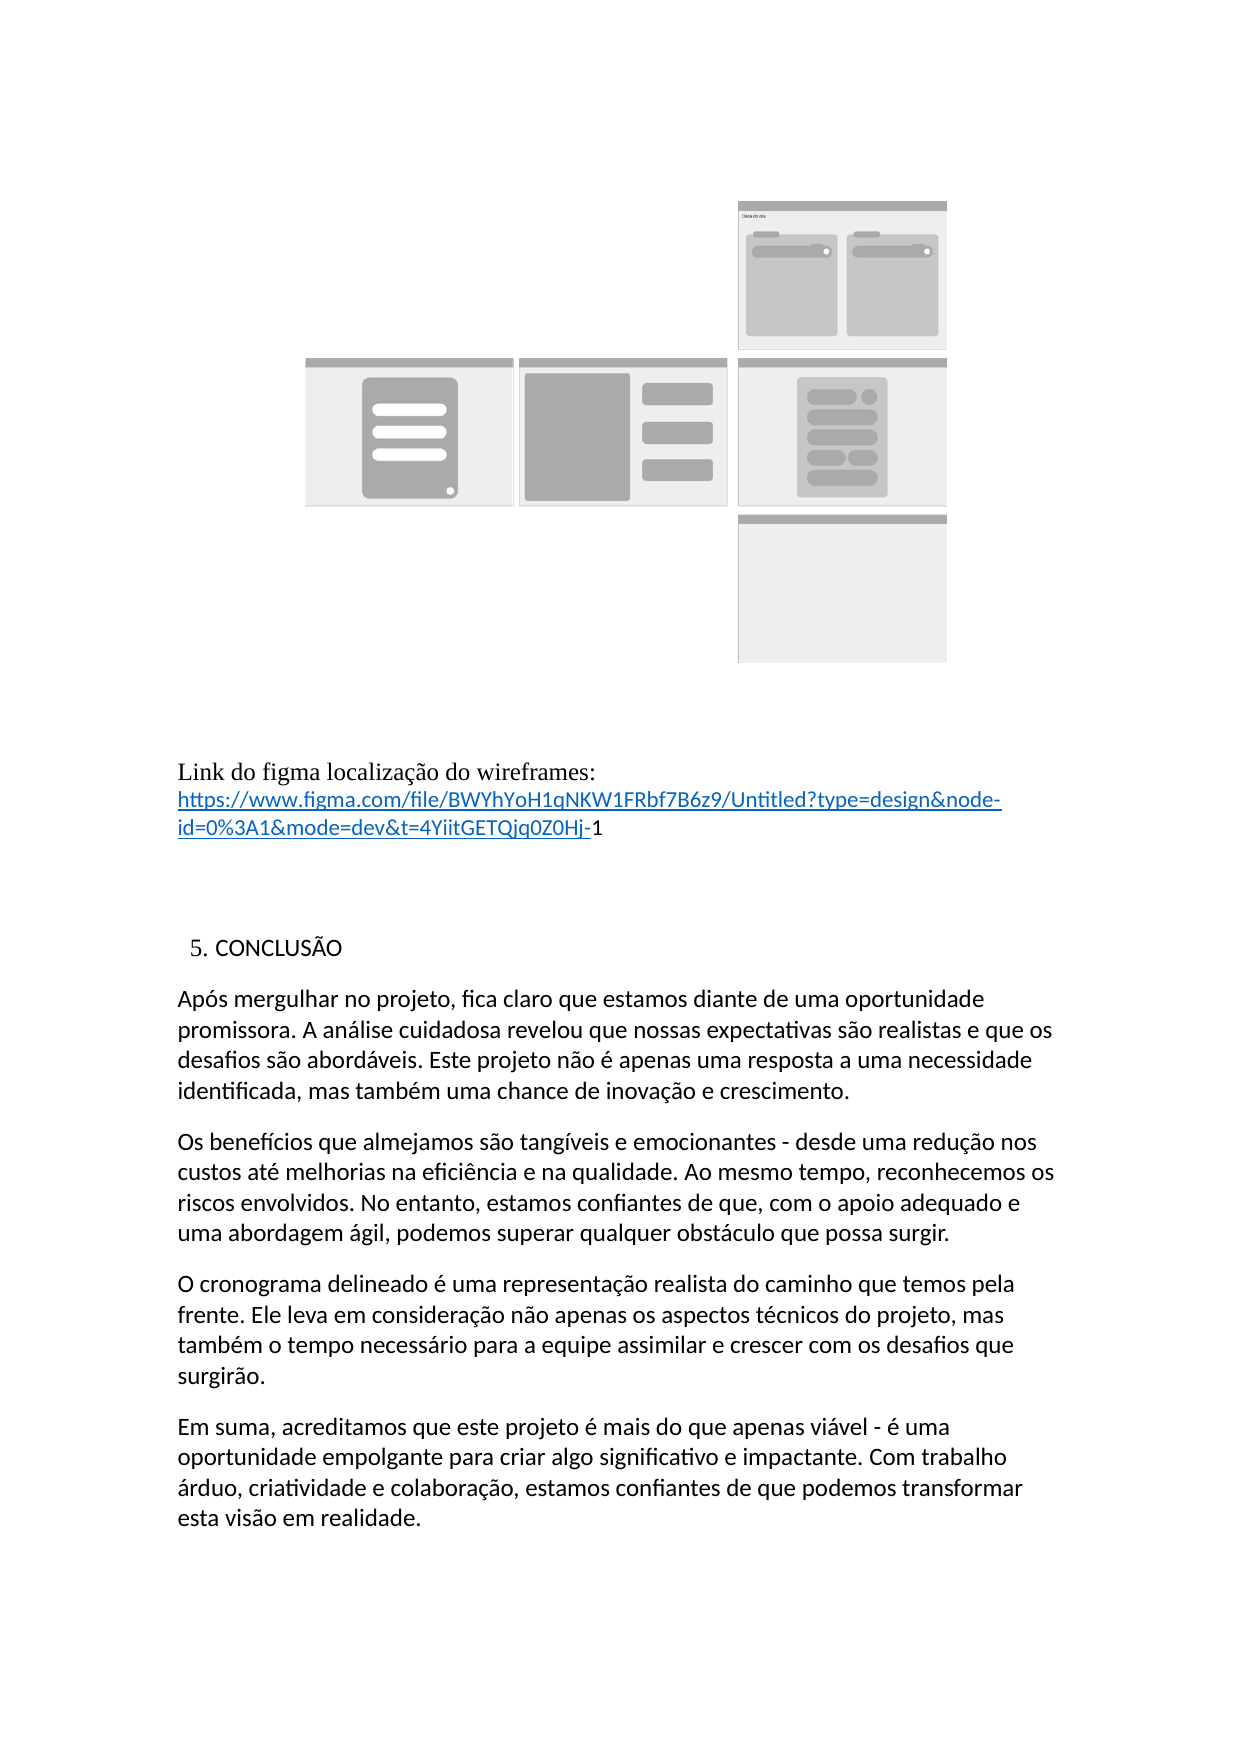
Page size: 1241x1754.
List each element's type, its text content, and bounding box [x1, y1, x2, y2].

list CONCLUSÃO [189, 932, 1063, 963]
text Após mergulhar no projeto, fica claro que estamos diante de uma oportunidade promissora. A análise cuidadosa revelou que nossas expectativas são realistas e que os desafios são abordáveis. Este projeto não é apenas uma resposta a uma necessidade identificada, mas também uma chance de inovação e crescimento. [177, 983, 1063, 1105]
text Em suma, acreditamos que este projeto é mais do que apenas viável - é uma oportunidade empolgante para criar algo significativo e impactante. Com trabalho árduo, criatividade e colaboração, estamos confiantes de que podemos transformar esta visão em realidade. [177, 1411, 1063, 1533]
text O cronograma delineado é uma representação realista do caminho que temos pela frente. Ele leva em consideração não apenas os aspectos técnicos do projeto, mas também o tempo necessário para a equipe assimilar e crescer com os desafios que surgirão. [177, 1268, 1063, 1390]
text Link do figma localização do wireframes: https://www.figma.com/file/BWYhYoH1qNKW1FRbf7B6z9/Untitled?type=design&node-id=0%3A1&mode=dev&t=4YiitGETQjq0Z0Hj-1 [177, 757, 1063, 841]
text Os benefícios que almejamos são tangíveis e emocionantes - desde uma redução nos custos até melhorias na eficiência e na qualidade. Ao mesmo tempo, reconhecemos os riscos envolvidos. No entanto, estamos confiantes de que, com o apoio adequado e uma abordagem ágil, podemos superar qualquer obstáculo que possa surgir. [177, 1126, 1063, 1248]
picture [177, 147, 1063, 726]
